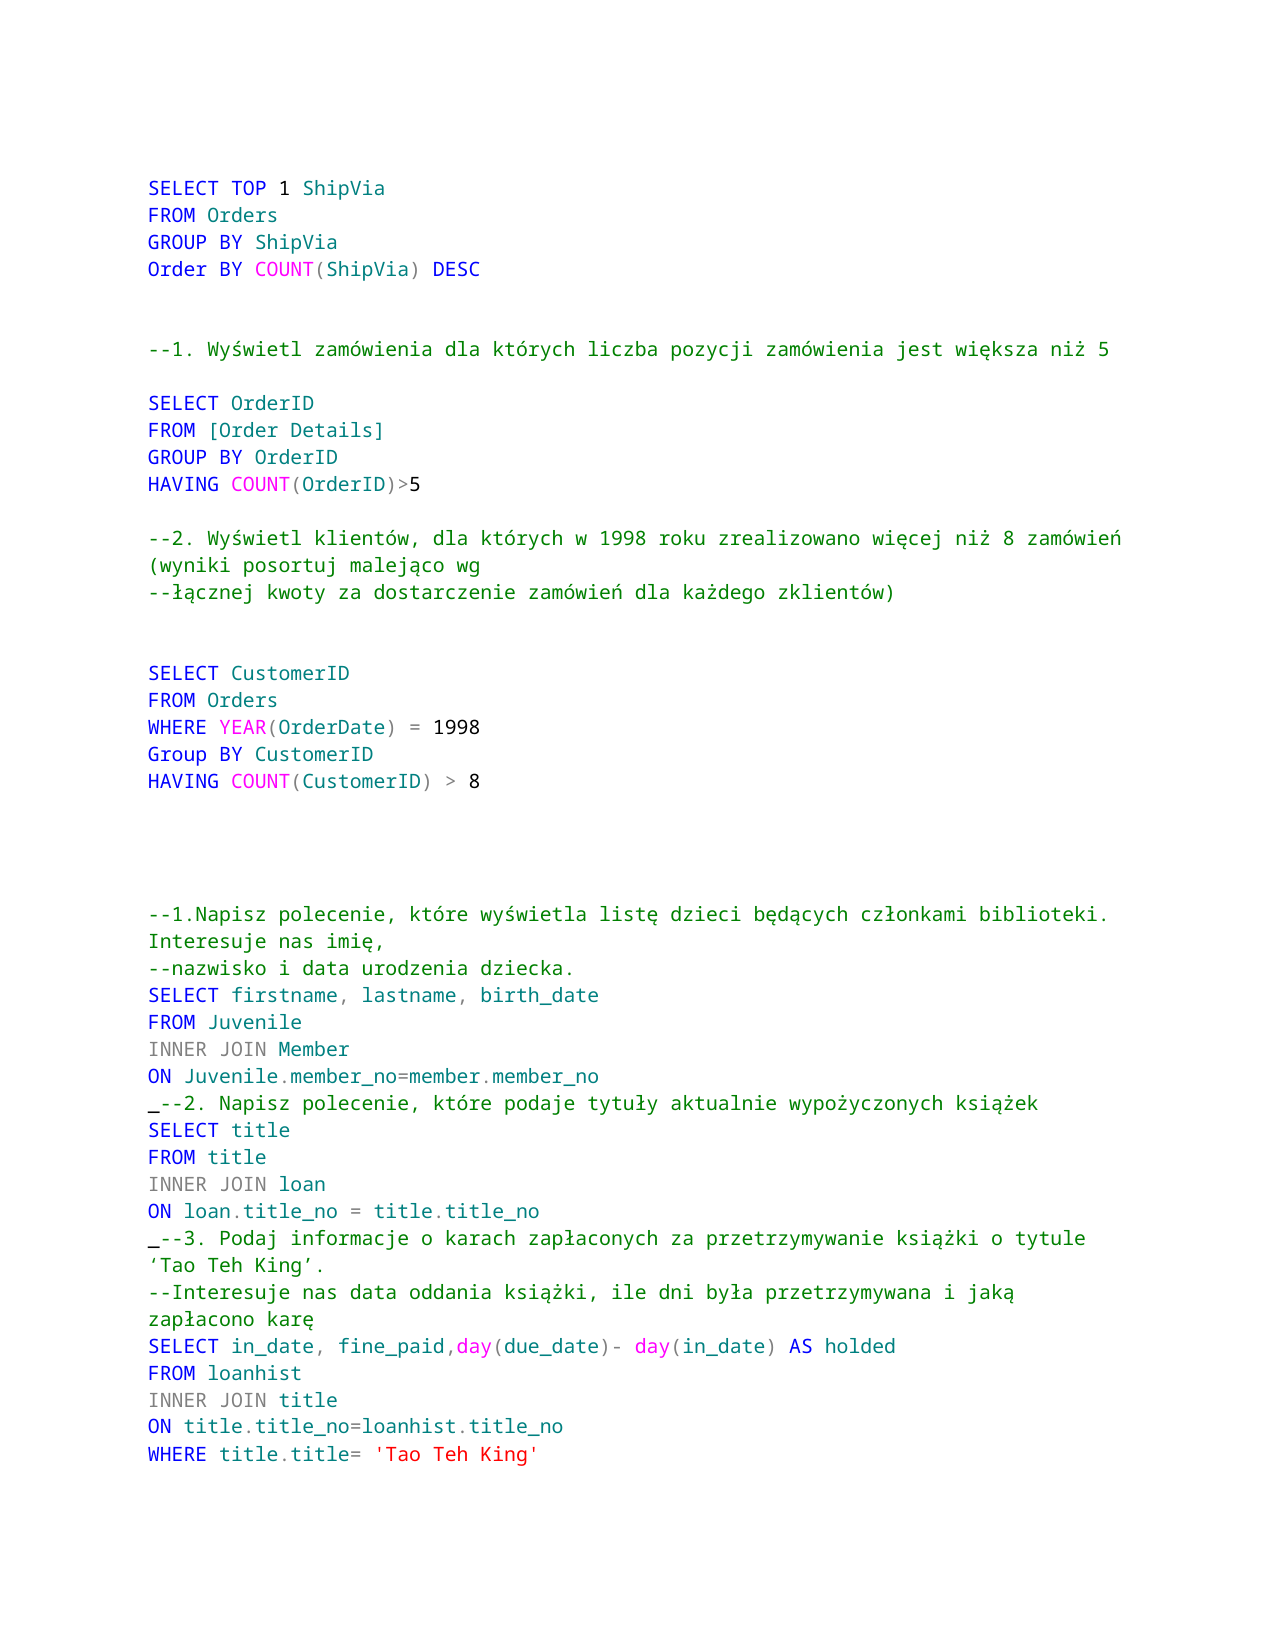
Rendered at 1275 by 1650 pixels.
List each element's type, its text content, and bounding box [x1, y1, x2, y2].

text ON loan.title_no = title.title_no [148, 1197, 1127, 1224]
text SELECT in_date, fine_paid,day(due_date)- day(in_date) AS holded [148, 1332, 1127, 1359]
text FROM [Order Details] [148, 416, 1127, 443]
text --Interesuje nas data oddania książki, ile dni była przetrzymywana i jaką zapłacono karę [148, 1278, 1127, 1332]
text FROM Orders [148, 202, 1127, 228]
text --2. Wyświetl klientów, dla których w 1998 roku zrealizowano więcej niż 8 zamówień (wyniki posortuj malejąco wg [148, 524, 1127, 578]
text ON Juvenile.member_no=member.member_no [148, 1062, 1127, 1089]
text Group BY CustomerID [148, 740, 1127, 767]
text SELECT title [148, 1116, 1127, 1143]
text HAVING COUNT(OrderID)>5 [148, 470, 1127, 497]
text GROUP BY ShipVia [148, 228, 1127, 256]
text HAVING COUNT(CustomerID) > 8 [148, 767, 1127, 794]
text FROM loanhist [148, 1359, 1127, 1386]
text _--3. Podaj informacje o karach zapłaconych za przetrzymywanie książki o tytule ‘Tao Teh King’. [148, 1224, 1127, 1278]
text SELECT TOP 1 ShipVia [148, 174, 1127, 202]
text INNER JOIN Member [148, 1035, 1127, 1062]
text _--2. Napisz polecenie, które podaje tytuły aktualnie wypożyczonych książek [148, 1089, 1127, 1116]
text FROM title [148, 1143, 1127, 1170]
text GROUP BY OrderID [148, 443, 1127, 470]
text WHERE title.title= 'Tao Teh King' [148, 1440, 1127, 1467]
text SELECT CustomerID [148, 659, 1127, 686]
text Order BY COUNT(ShipVia) DESC [148, 256, 1127, 282]
text --łącznej kwoty za dostarczenie zamówień dla każdego zklientów) [148, 578, 1127, 605]
text --nazwisko i data urodzenia dziecka. [148, 954, 1127, 981]
text FROM Orders [148, 686, 1127, 713]
text SELECT firstname, lastname, birth_date [148, 981, 1127, 1008]
text SELECT OrderID [148, 389, 1127, 416]
text FROM Juvenile [148, 1008, 1127, 1035]
text INNER JOIN loan [148, 1170, 1127, 1197]
text --1. Wyświetl zamówienia dla których liczba pozycji zamówienia jest większa niż 5 [148, 336, 1127, 362]
text INNER JOIN title [148, 1386, 1127, 1413]
text --1.Napisz polecenie, które wyświetla listę dzieci będących członkami biblioteki. Interesuje nas imię, [148, 900, 1127, 954]
text ON title.title_no=loanhist.title_no [148, 1413, 1127, 1440]
text WHERE YEAR(OrderDate) = 1998 [148, 713, 1127, 740]
